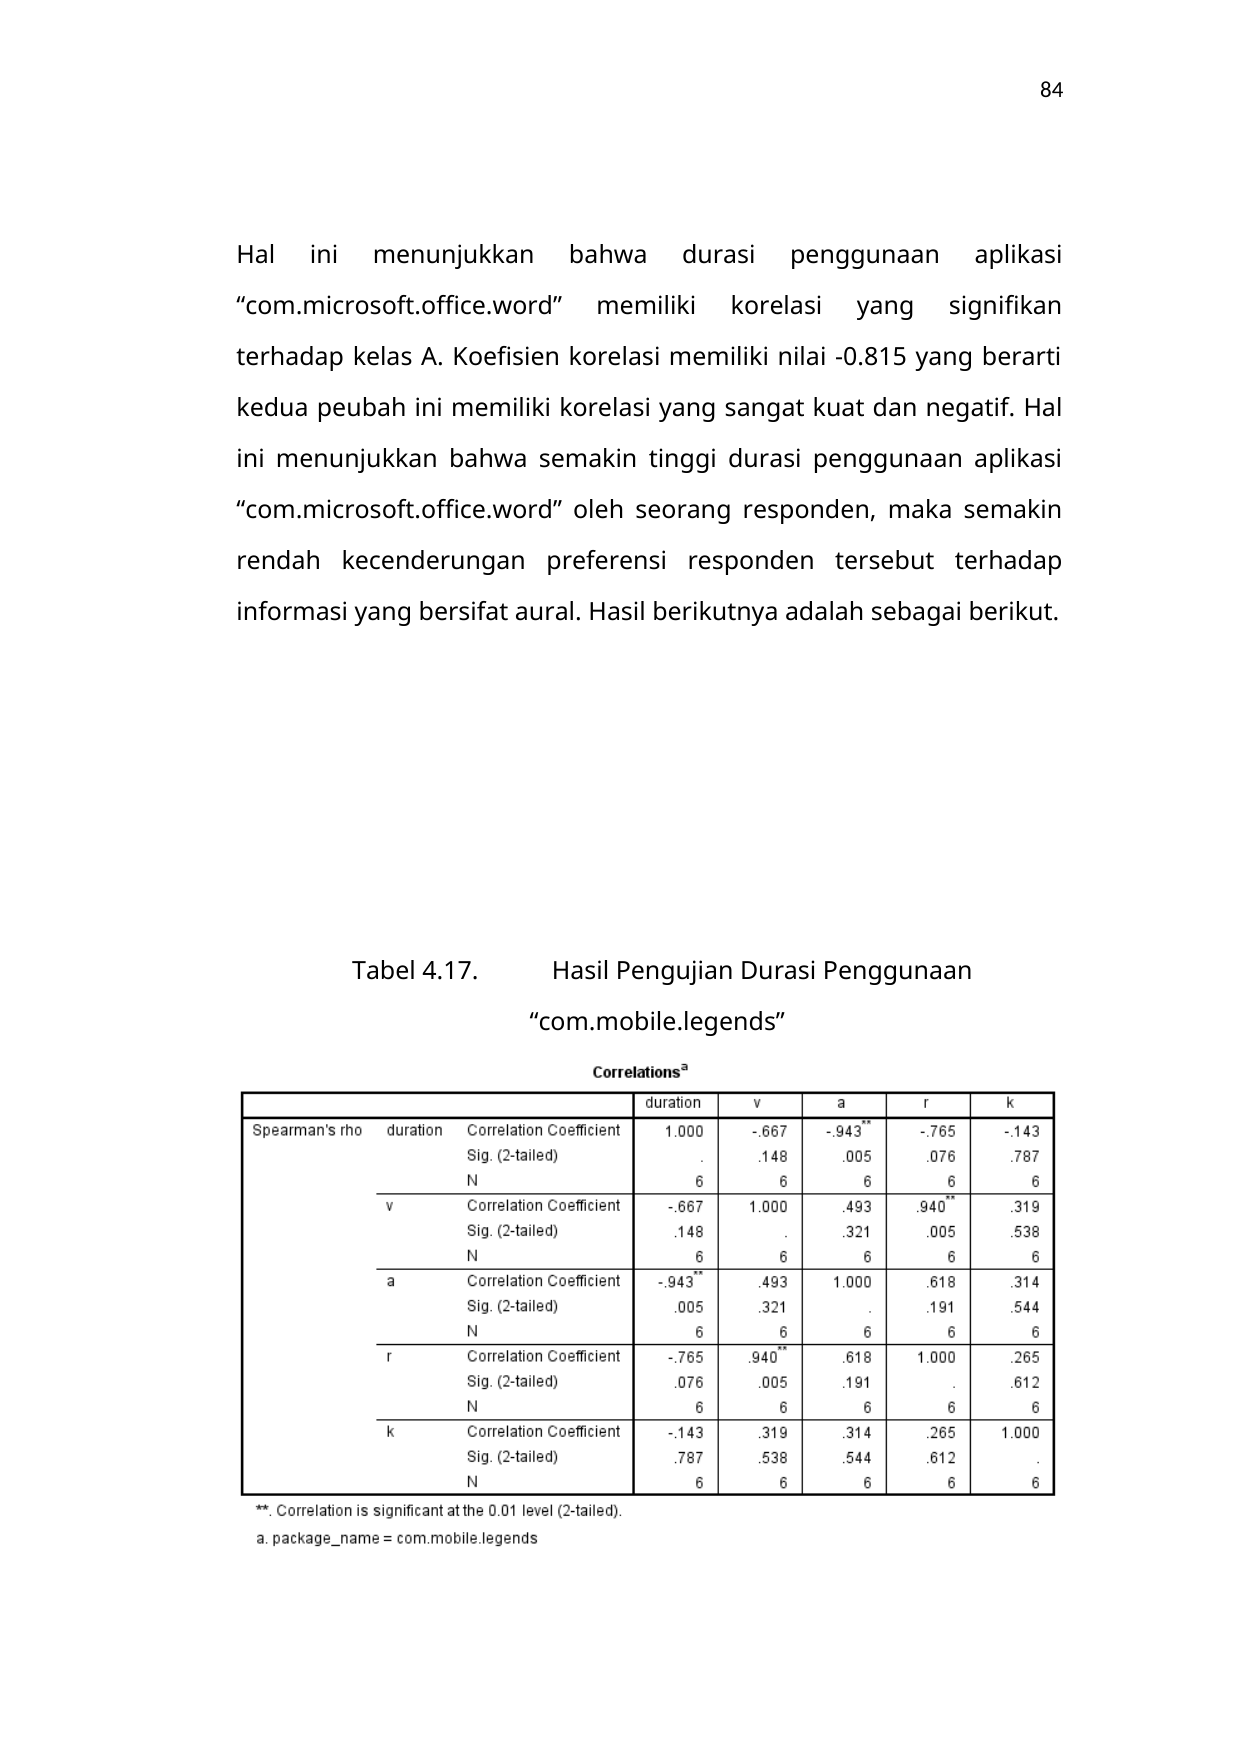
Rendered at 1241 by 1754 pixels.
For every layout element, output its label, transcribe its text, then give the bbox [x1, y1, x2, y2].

list Hasil Pengujian Durasi Penggunaan “com.mobile.legends” [251, 953, 1063, 1038]
picture [236, 1055, 1064, 1560]
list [236, 236, 1063, 628]
